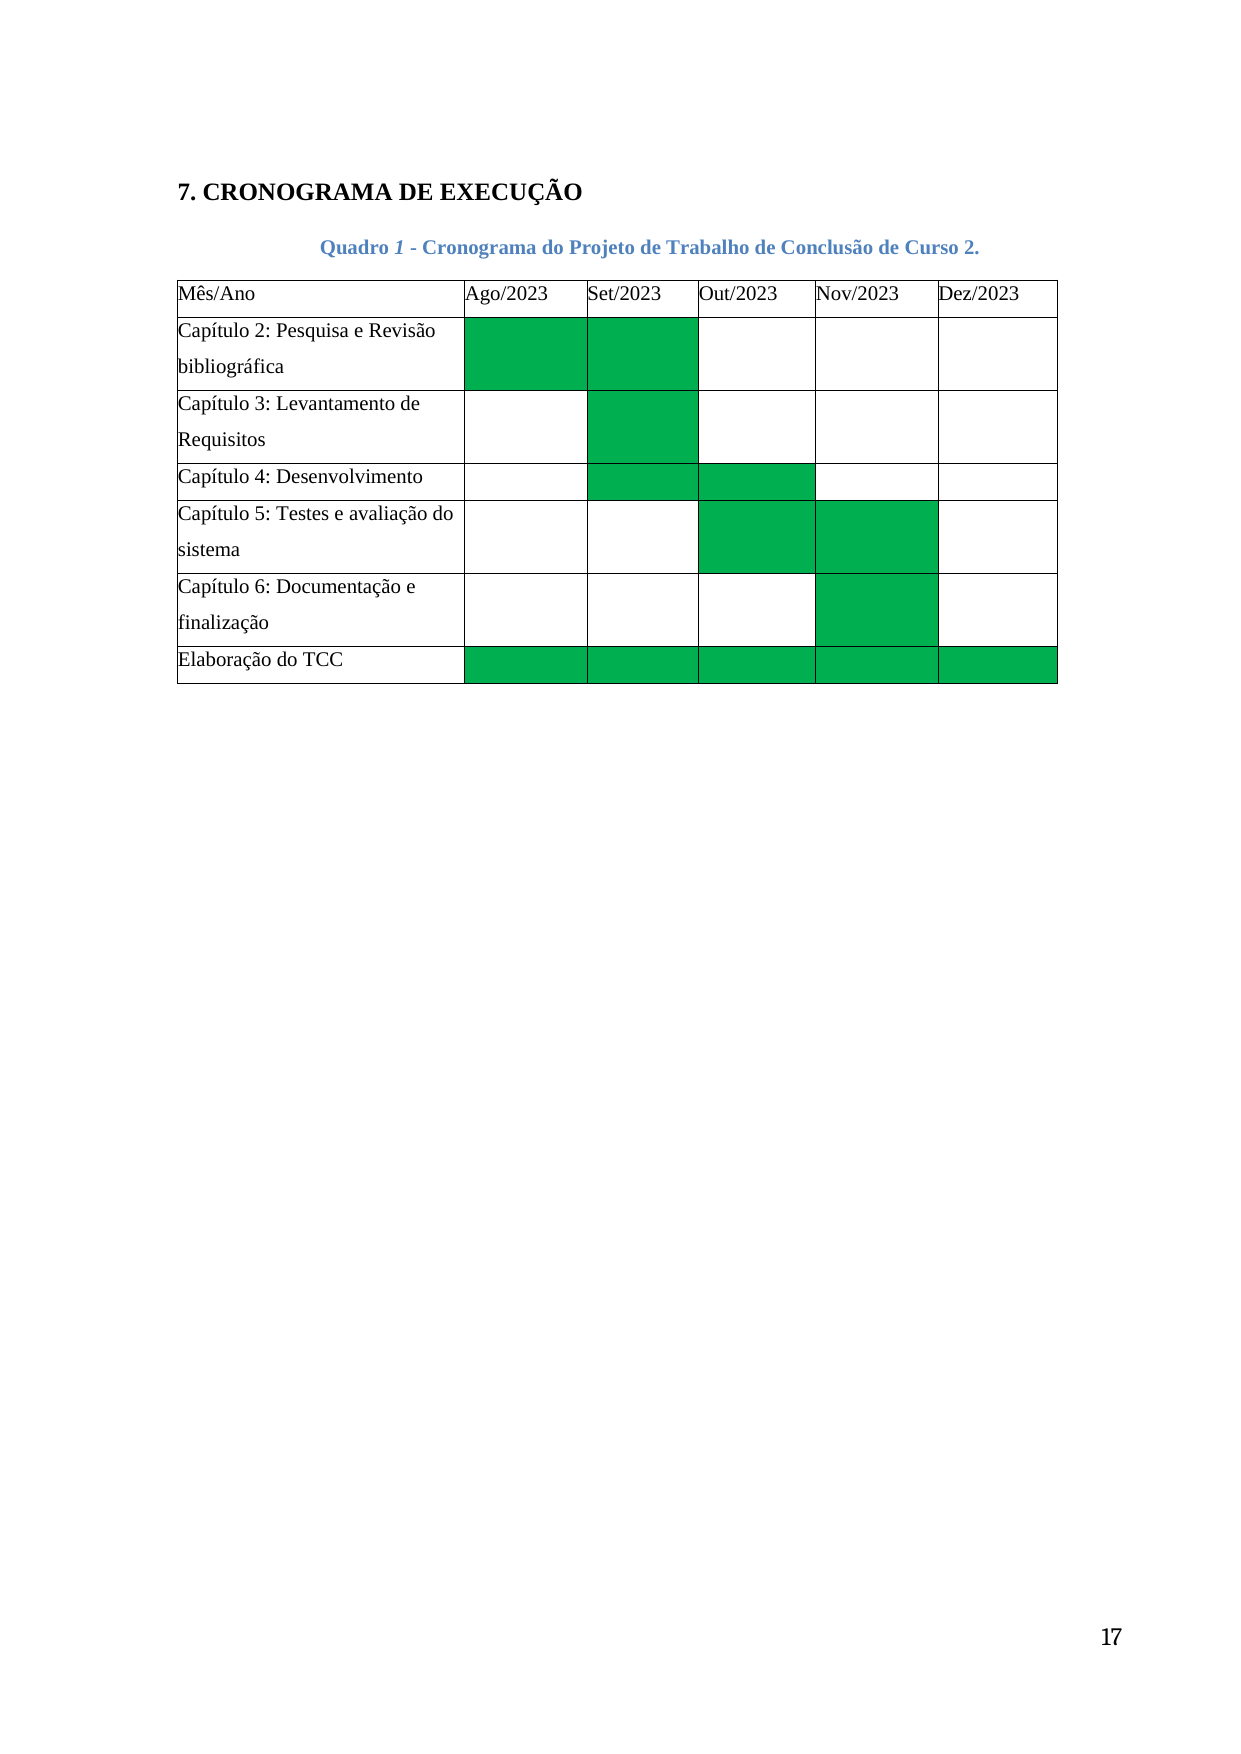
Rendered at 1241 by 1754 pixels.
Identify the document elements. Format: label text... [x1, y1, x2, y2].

table_cell [465, 318, 587, 390]
table_cell [816, 647, 938, 683]
table_header Out/2023 [699, 281, 815, 317]
table_cell [816, 318, 938, 390]
table_cell Capítulo 5: Testes e avaliação do sistema [178, 501, 464, 573]
table_cell [465, 574, 587, 646]
table_cell Capítulo 2: Pesquisa e Revisão bibliográfica [178, 318, 464, 390]
table_cell Elaboração do TCC [178, 647, 464, 683]
table_cell Capítulo 3: Levantamento de Requisitos [178, 391, 464, 463]
table_header Mês/Ano [178, 281, 464, 317]
table_cell [939, 647, 1057, 683]
table_cell [939, 501, 1057, 573]
table_cell [699, 391, 815, 463]
table_cell [816, 501, 938, 573]
table_header Ago/2023 [465, 281, 587, 317]
table_cell [588, 464, 698, 500]
table_cell [939, 318, 1057, 390]
table_cell [465, 647, 587, 683]
table_cell [588, 318, 698, 390]
table_cell [816, 574, 938, 646]
table_cell [699, 318, 815, 390]
subtitle 7. CRONOGRAMA DE EXECUÇÃO [177, 177, 1122, 206]
table_cell [699, 574, 815, 646]
table_cell [699, 501, 815, 573]
table_header Set/2023 [588, 281, 698, 317]
text Quadro 1 - Cronograma do Projeto de Trabalho de Conclusão de Curso 2. [177, 235, 1122, 259]
table_cell [465, 391, 587, 463]
table_cell [588, 574, 698, 646]
table_cell [588, 501, 698, 573]
table_cell [588, 391, 698, 463]
table_cell [939, 391, 1057, 463]
table_cell [699, 464, 815, 500]
table_cell [816, 391, 938, 463]
table_cell Capítulo 6: Documentação e finalização [178, 574, 464, 646]
table_cell [465, 464, 587, 500]
table_cell [588, 647, 698, 683]
table_cell [939, 464, 1057, 500]
table_cell [816, 464, 938, 500]
table_header Dez/2023 [939, 281, 1057, 317]
table_cell Capítulo 4: Desenvolvimento [178, 464, 464, 500]
table_cell [699, 647, 815, 683]
table_cell [939, 574, 1057, 646]
table_cell [465, 501, 587, 573]
table_header Nov/2023 [816, 281, 938, 317]
